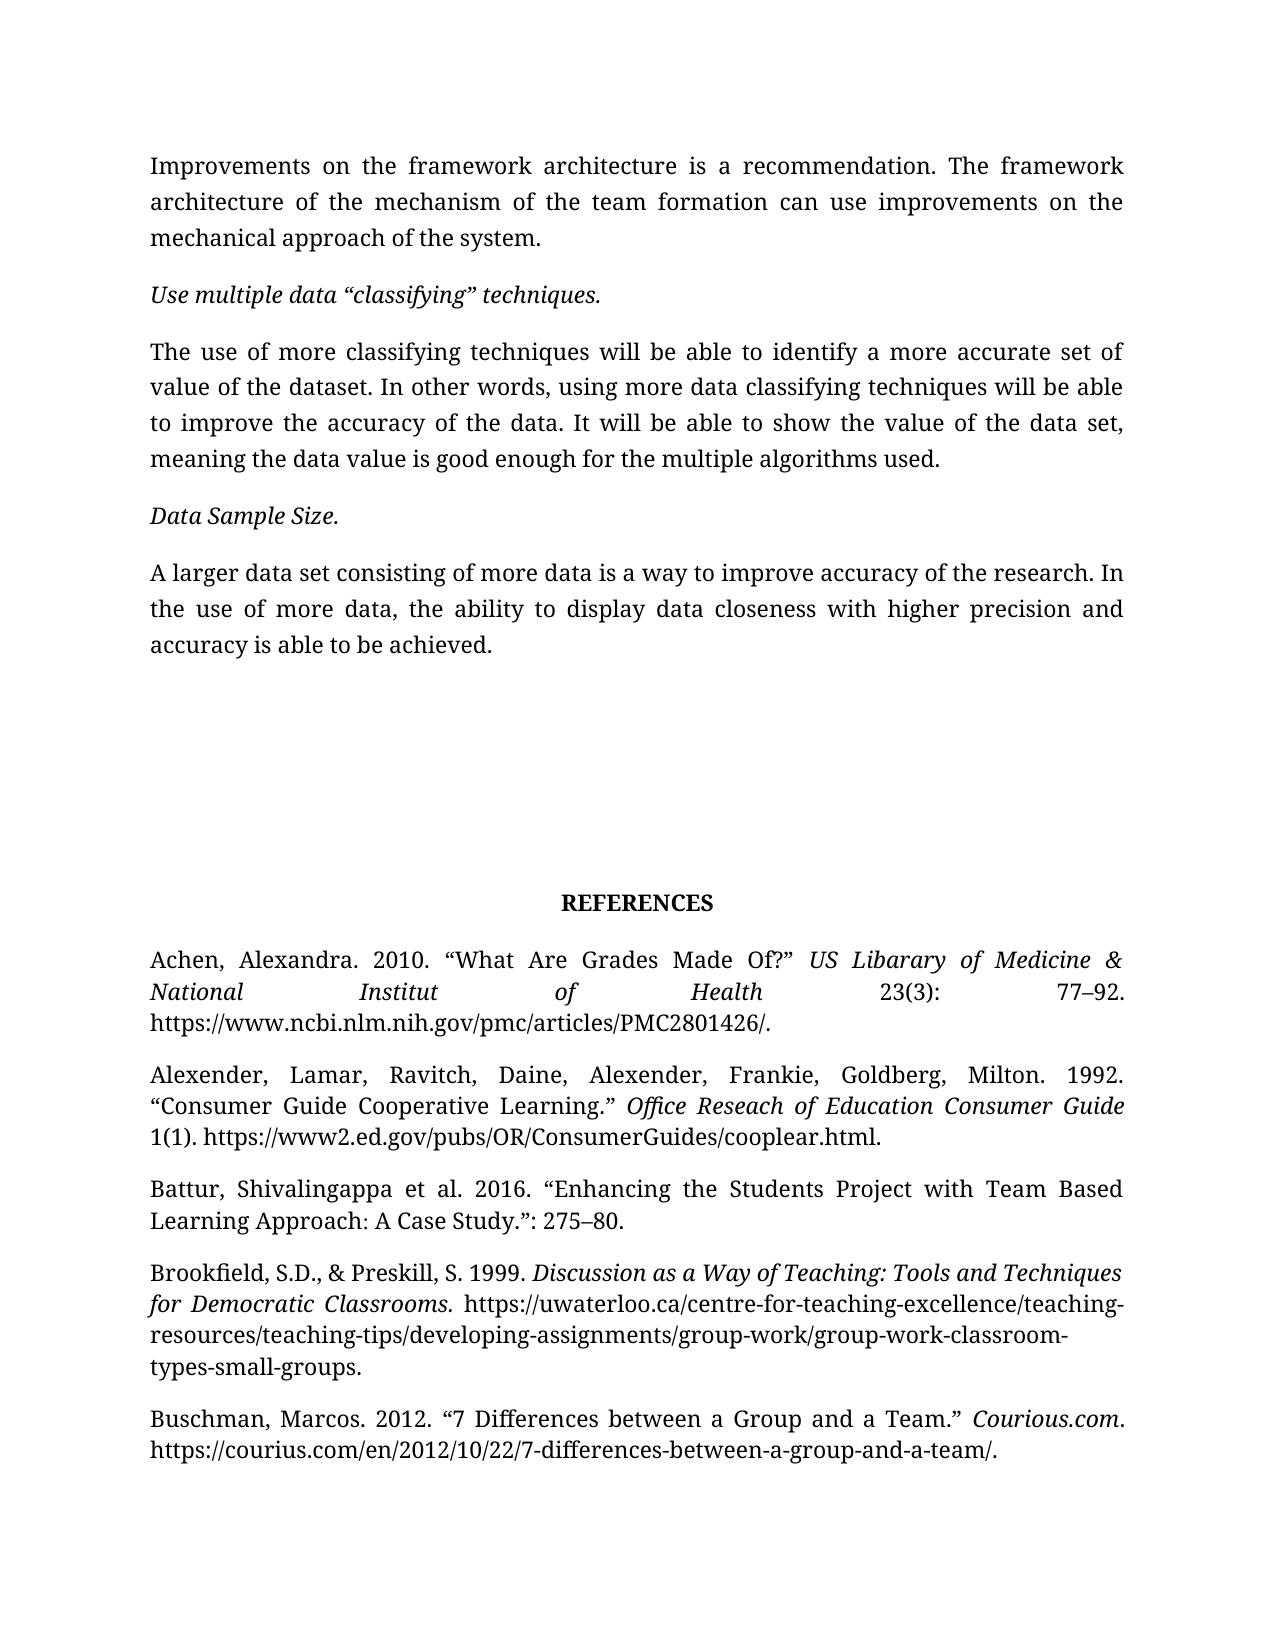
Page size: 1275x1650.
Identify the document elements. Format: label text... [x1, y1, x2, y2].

text Buschman, Marcos. 2012. “7 Differences between a Group and a Team.” Courious.com. https://courius.com/en/2012/10/22/7-differences-between-a-group-and-a-team/. [150, 1402, 1125, 1465]
text Use multiple data “classifying” techniques. [150, 279, 1125, 310]
text Achen, Alexandra. 2010. “What Are Grades Made Of?” US Libarary of Medicine & National Institut of Health 23(3): 77–92. https://www.ncbi.nlm.nih.gov/pmc/articles/PMC2801426/. [150, 944, 1125, 1038]
text Brookfield, S.D., & Preskill, S. 1999. Discussion as a Way of Teaching: Tools and Techniques for Democratic Classrooms. https://uwaterloo.ca/centre-for-teaching-excellence/teaching-resources/teaching-tips/developing-assignments/group-work/group-work-classroom-types-small-groups. [150, 1257, 1125, 1382]
text Data Sample Size. [150, 500, 1125, 531]
text Battur, Shivalingappa et al. 2016. “Enhancing the Students Project with Team Based Learning Approach: A Case Study.”: 275–80. [150, 1173, 1125, 1236]
text REFERENCES [150, 887, 1125, 919]
text Improvements on the framework architecture is a recommendation. The framework architecture of the mechanism of the team formation can use improvements on the mechanical approach of the system. [150, 150, 1125, 253]
text Alexender, Lamar, Ravitch, Daine, Alexender, Frankie, Goldberg, Milton. 1992. “Consumer Guide Cooperative Learning.” Office Reseach of Education Consumer Guide 1(1). https://www2.ed.gov/pubs/OR/ConsumerGuides/cooplear.html. [150, 1059, 1125, 1152]
text A larger data set consisting of more data is a way to improve accuracy of the research. In the use of more data, the ability to display data closeness with higher precision and accuracy is able to be achieved. [150, 557, 1125, 660]
text The use of more classifying techniques will be able to identify a more accurate set of value of the dataset. In other words, using more data classifying techniques will be able to improve the accuracy of the data. It will be able to show the value of the data set, meaning the data value is good enough for the multiple algorithms used. [150, 335, 1125, 474]
